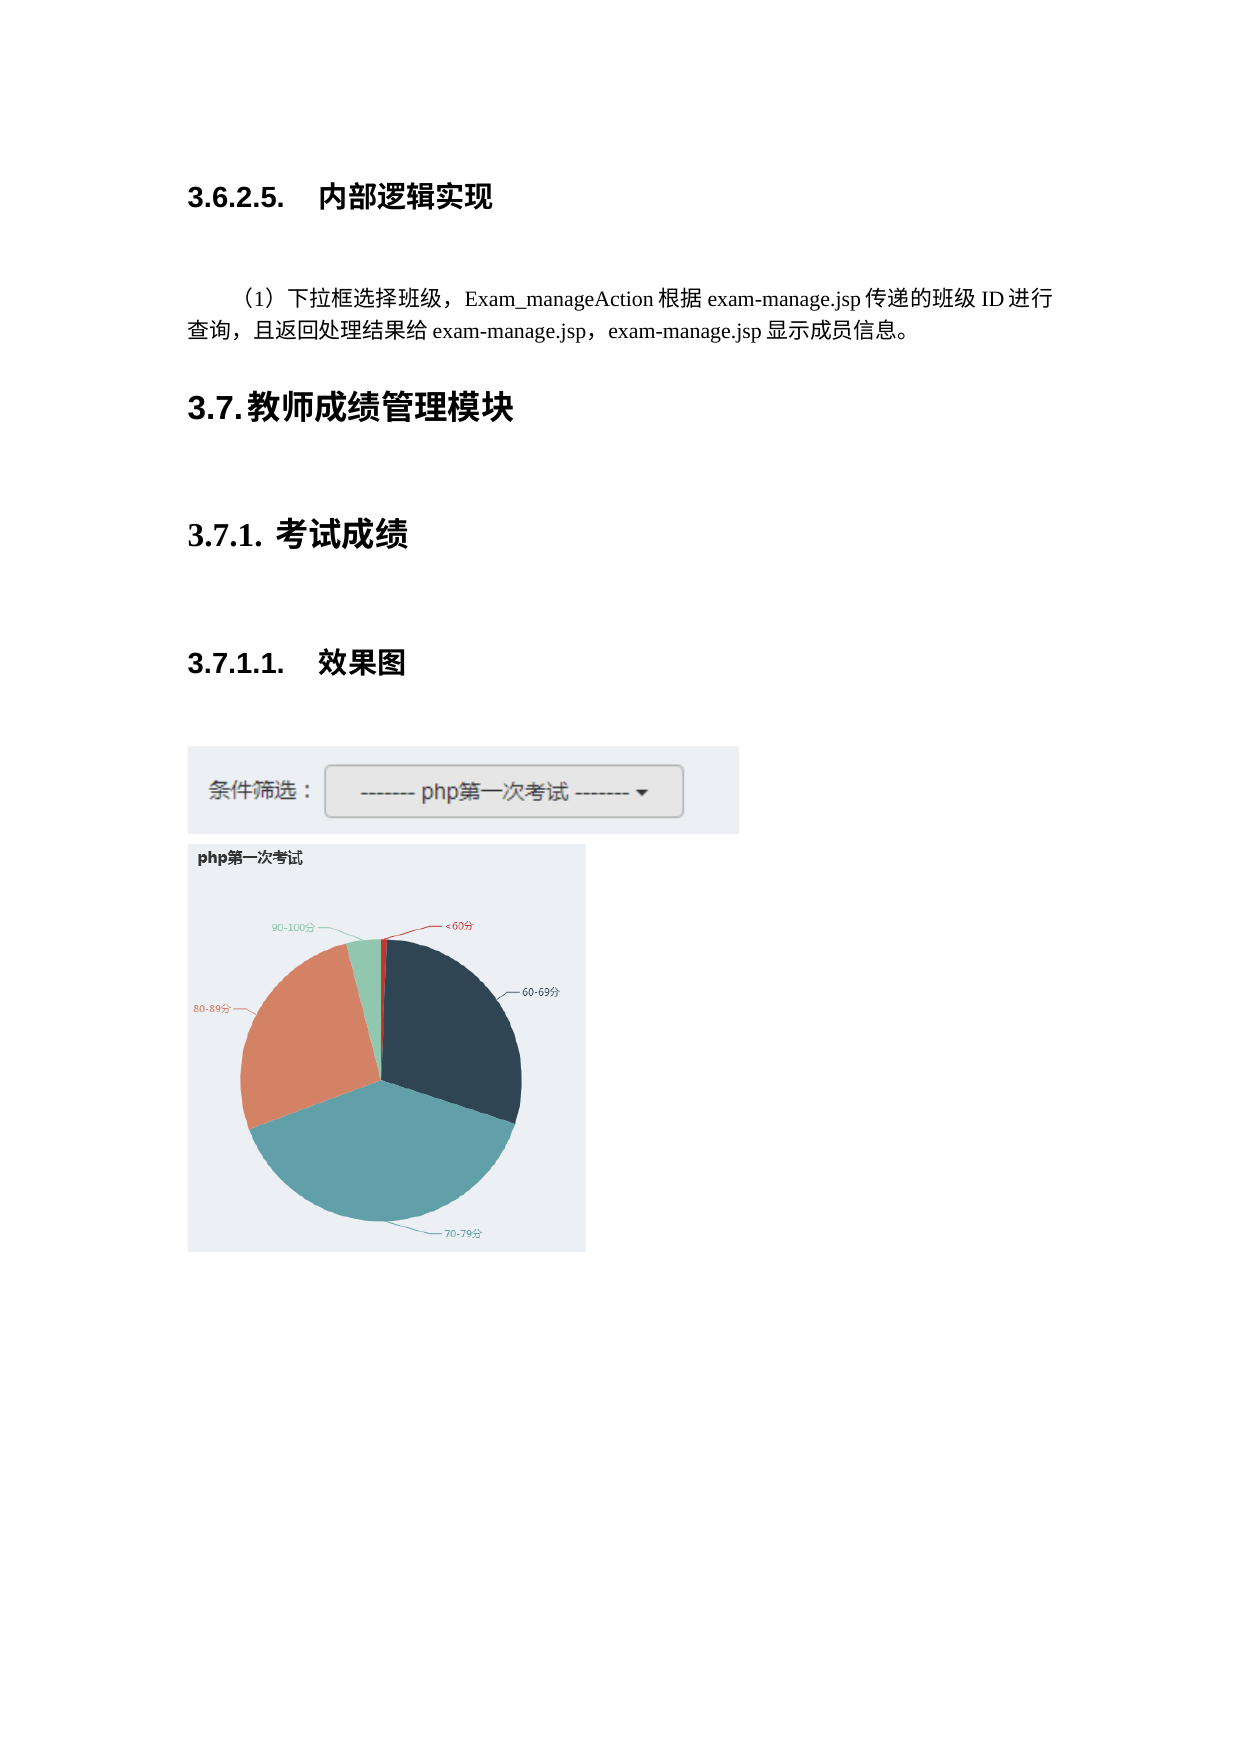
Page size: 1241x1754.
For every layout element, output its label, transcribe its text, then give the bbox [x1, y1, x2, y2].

subtitle 教师成绩管理模块 [187, 372, 1053, 437]
subtitle 效果图 [187, 628, 1053, 693]
subtitle 内部逻辑实现 [187, 162, 1053, 227]
picture [187, 746, 739, 834]
subtitle 考试成绩 [187, 499, 1053, 564]
list （1）下拉框选择班级，Exam_manageAction根据exam-manage.jsp传递的班级ID进行查询，且返回处理结果给exam-manage.jsp，exam-manage.jsp显示成员信息。 [187, 280, 1053, 345]
picture [187, 844, 586, 1252]
